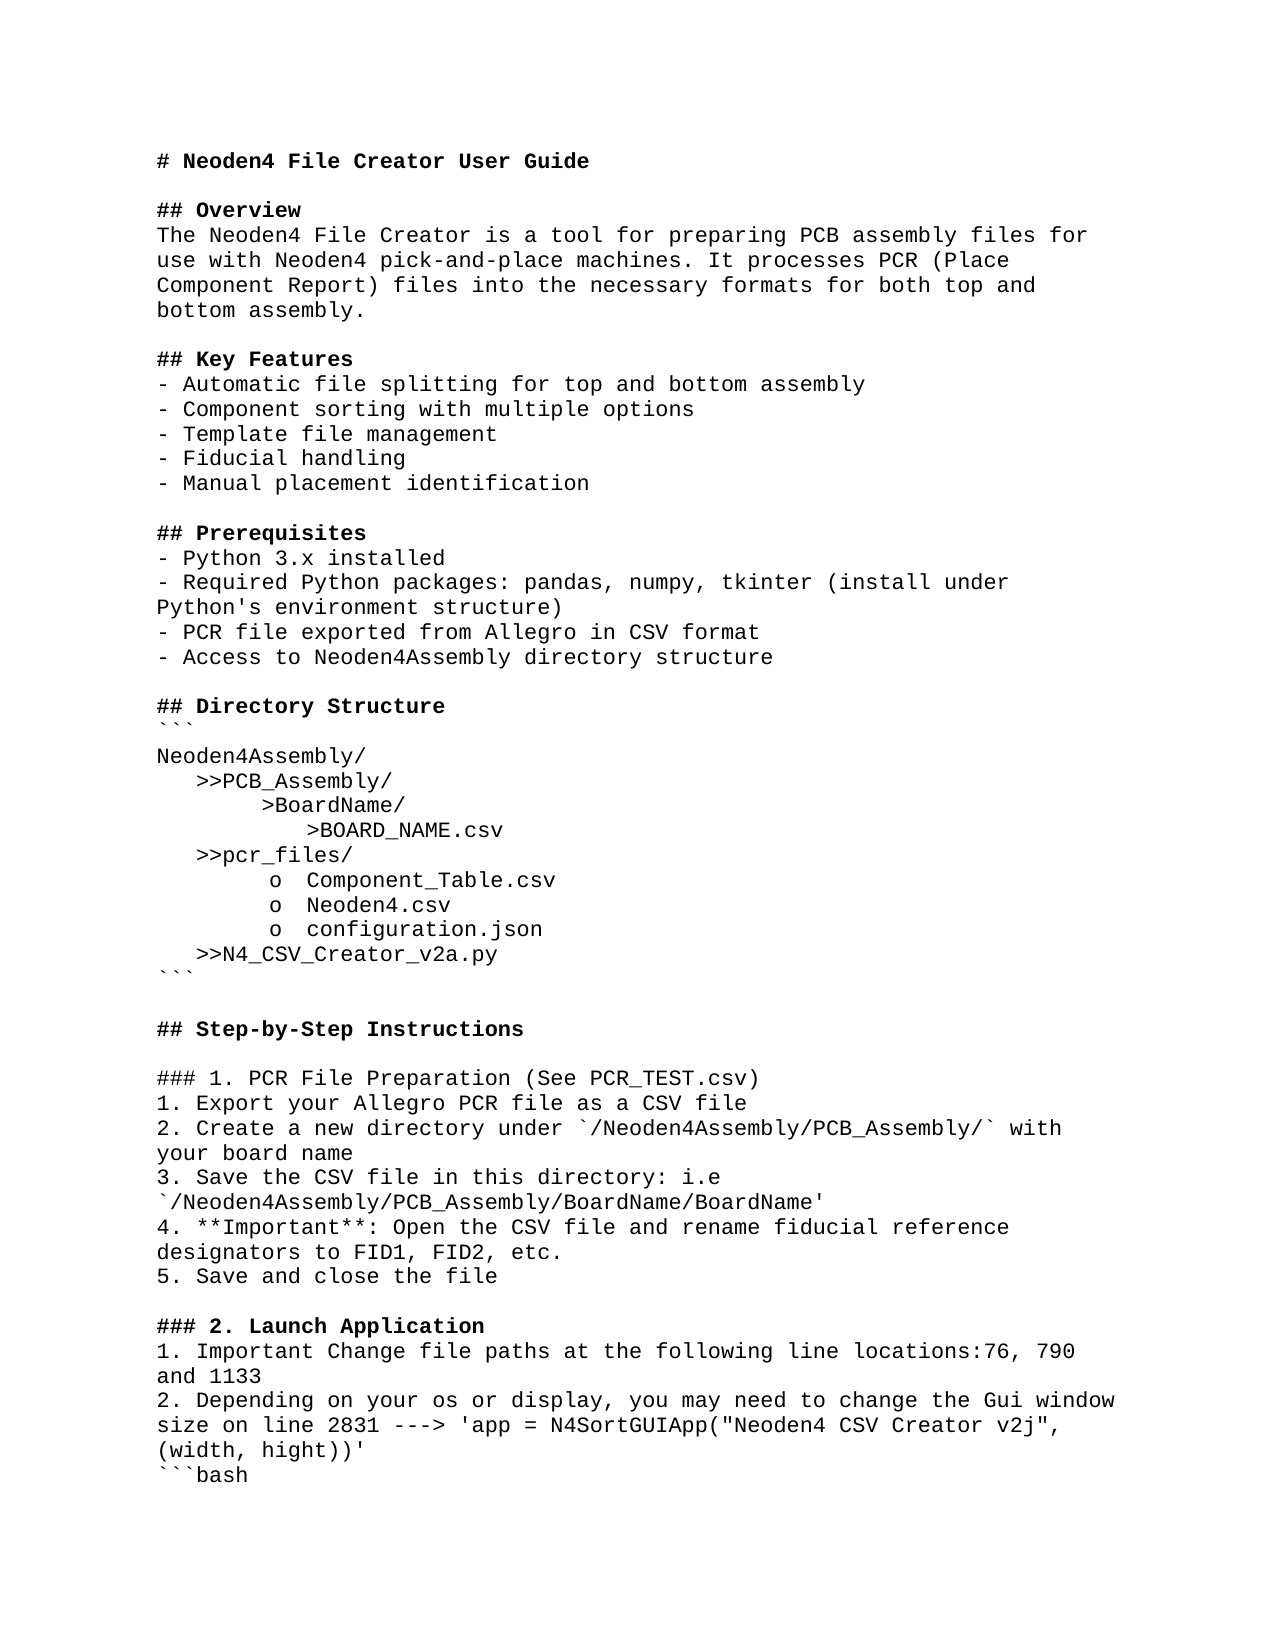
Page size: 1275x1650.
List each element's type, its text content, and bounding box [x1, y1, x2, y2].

text Neoden4Assembly/ [156, 745, 1118, 770]
text >BoardName/ [156, 794, 1118, 819]
text >>pcr_files/ [156, 844, 1118, 869]
text ## Overview [156, 199, 1118, 224]
text ```bash [156, 1464, 1118, 1489]
text ``` [156, 968, 1118, 993]
text - Fiducial handling [156, 447, 1118, 472]
text ## Step-by-Step Instructions [156, 1018, 1118, 1042]
text - Access to Neoden4Assembly directory structure [156, 646, 1118, 671]
list Neoden4.csv [269, 894, 1118, 918]
text >BOARD_NAME.csv [231, 819, 1118, 844]
text # Neoden4 File Creator User Guide [156, 150, 1118, 175]
text ## Directory Structure [156, 695, 1118, 720]
text 5. Save and close the file [156, 1266, 1118, 1290]
text 3. Save the CSV file in this directory: i.e `/Neoden4Assembly/PCB_Assembly/BoardName/BoardName' [156, 1166, 1118, 1216]
text >>PCB_Assembly/ [156, 770, 1118, 794]
text ## Prerequisites [156, 522, 1118, 547]
text - Required Python packages: pandas, numpy, tkinter (install under Python's environment structure) [156, 571, 1118, 621]
text 2. Depending on your os or display, you may need to change the Gui window size on line 2831 ---> 'app = N4SortGUIApp("Neoden4 CSV Creator v2j", (width, hight))' [156, 1389, 1118, 1464]
text - Python 3.x installed [156, 547, 1118, 571]
text ## Key Features [156, 348, 1118, 373]
text - Template file management [156, 423, 1118, 447]
list Component_Table.csv [269, 869, 1118, 894]
text 2. Create a new directory under `/Neoden4Assembly/PCB_Assembly/` with your board name [156, 1117, 1118, 1166]
list configuration.json [269, 918, 1118, 943]
text - Automatic file splitting for top and bottom assembly [156, 373, 1118, 398]
text 4. **Important**: Open the CSV file and rename fiducial reference designators to FID1, FID2, etc. [156, 1216, 1118, 1266]
text 1. Export your Allegro PCR file as a CSV file [156, 1092, 1118, 1117]
text ### 2. Launch Application [156, 1315, 1118, 1340]
text ``` [156, 720, 1118, 745]
text The Neoden4 File Creator is a tool for preparing PCB assembly files for use with Neoden4 pick-and-place machines. It processes PCR (Place Component Report) files into the necessary formats for both top and bottom assembly. [156, 224, 1118, 323]
text - Manual placement identification [156, 472, 1118, 497]
text 1. Important Change file paths at the following line locations:76, 790 and 1133 [156, 1340, 1118, 1389]
text - PCR file exported from Allegro in CSV format [156, 621, 1118, 646]
text ### 1. PCR File Preparation (See PCR_TEST.csv) [156, 1067, 1118, 1092]
text - Component sorting with multiple options [156, 398, 1118, 423]
text >>N4_CSV_Creator_v2a.py [156, 943, 1118, 968]
